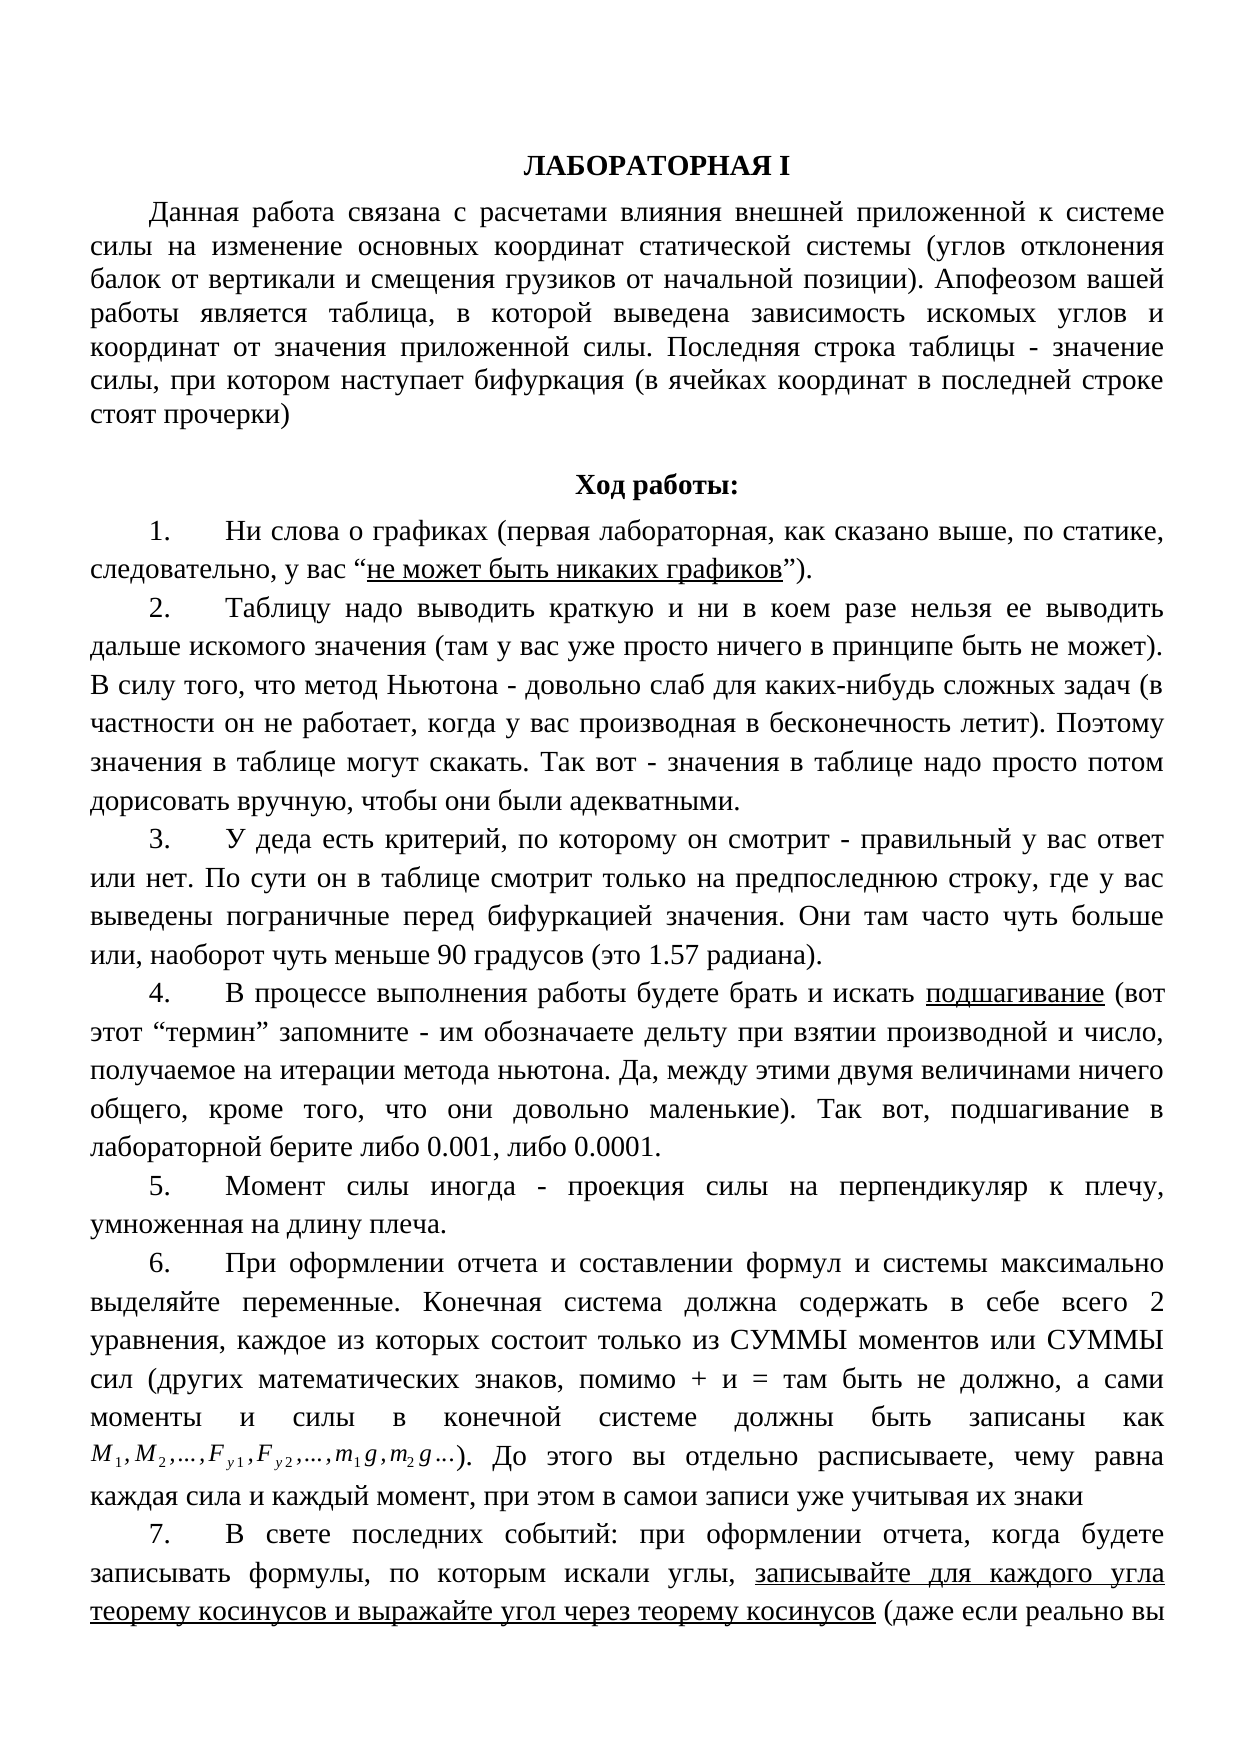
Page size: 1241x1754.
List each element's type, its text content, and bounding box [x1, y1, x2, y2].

list При оформлении отчета и составлении формул и системы максимально выделяйте переменные. Конечная система должна содержать в себе всего 2 уравнения, каждое из которых состоит только из СУММЫ моментов или СУММЫ сил (других математических знаков, помимо + и = там быть не должно, а сами моменты и силы в конечной системе должны быть записаны как ). До этого вы отдельно расписываете, чему равна каждая сила и каждый момент, при этом в самои записи уже учитывая их знаки [90, 1245, 1165, 1511]
subtitle Ход работы: [90, 467, 1165, 500]
list В процессе выполнения работы будете брать и искать подшагивание (вот этот “термин” запомните - им обозначаете дельту при взятии производной и число, получаемое на итерации метода ньютона. Да, между этими двумя величинами ничего общего, кроме того, что они довольно маленькие). Так вот, подшагивание в лабораторной берите либо 0.001, либо 0.0001. [90, 975, 1165, 1163]
subtitle ЛАБОРАТОРНАЯ I [90, 148, 1165, 182]
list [90, 1516, 1165, 1627]
subtitle Данная работа связана с расчетами влияния внешней приложенной к системе силы на изменение основных координат статической системы (углов отклонения балок от вертикали и смещения грузиков от начальной позиции). Апофеозом вашей работы является таблица, в которой выведена зависимость искомых углов и координат от значения приложенной силы. Последняя строка таблицы - значение силы, при котором наступает бифуркация (в ячейках координат в последней строке стоят прочерки) [90, 194, 1165, 429]
list Таблицу надо выводить краткую и ни в коем разе нельзя ее выводить дальше искомого значения (там у вас уже просто ничего в принципе быть не может). В силу того, что метод Ньютона - довольно слаб для каких-нибудь сложных задач (в частности он не работает, когда у вас производная в бесконечность летит). Поэтому значения в таблице могут скакать. Так вот - значения в таблице надо просто потом дорисовать вручную, чтобы они были адекватными. [90, 590, 1165, 816]
list Ни слова о графиках (первая лабораторная, как сказано выше, по статике, следовательно, у вас “не может быть никаких графиков”). [90, 513, 1165, 585]
list У деда есть критерий, по которому он смотрит - правильный у вас ответ или нет. По сути он в таблице смотрит только на предпоследнюю строку, где у вас выведены пограничные перед бифуркацией значения. Они там часто чуть больше или, наоборот чуть меньше 90 градусов (это 1.57 радиана). [90, 821, 1165, 970]
list Момент силы иногда - проекция силы на перпендикуляр к плечу, умноженная на длину плеча. [90, 1168, 1165, 1240]
